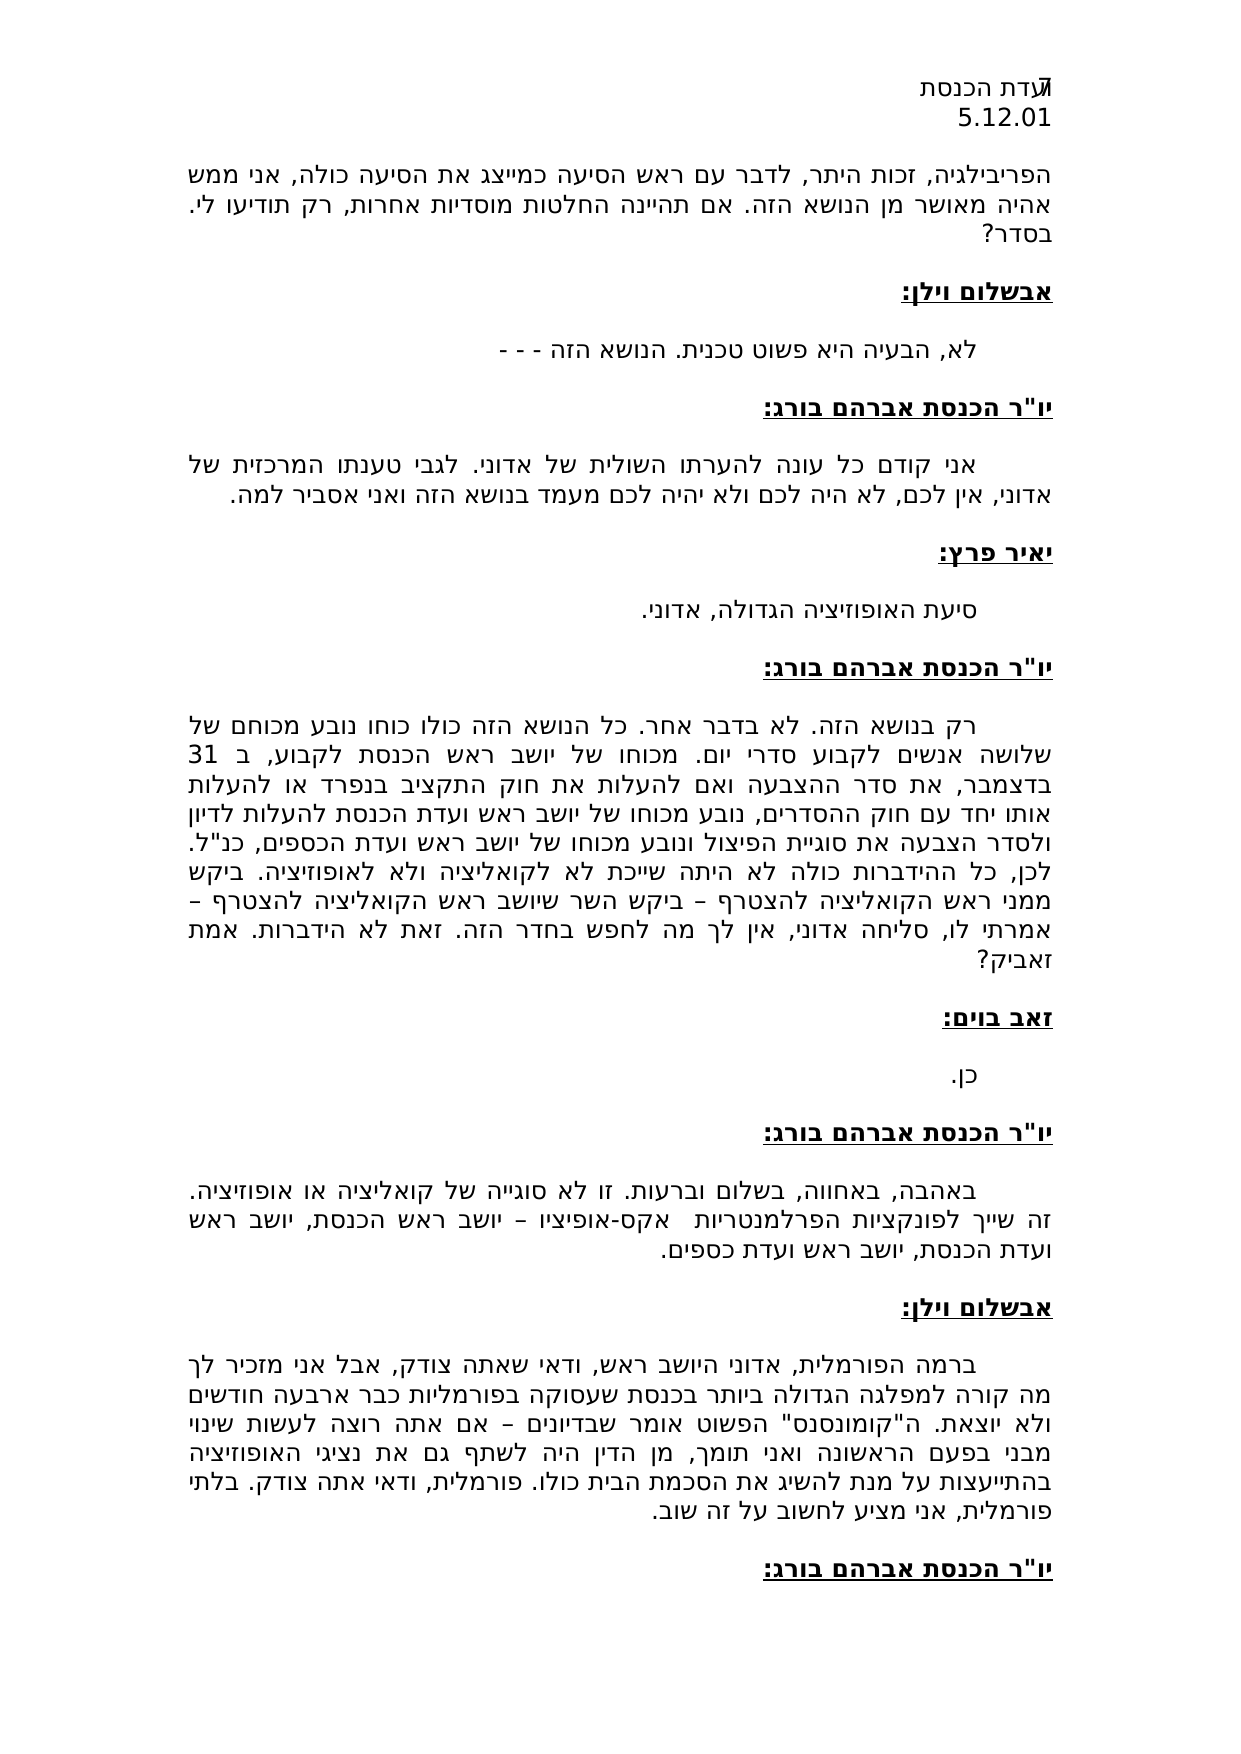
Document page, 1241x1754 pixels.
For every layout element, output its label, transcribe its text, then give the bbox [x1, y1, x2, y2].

text יו"ר הכנסת אברהם בורג: [187, 393, 1053, 422]
text לא, הבעיה היא פשוט טכנית. הנושא הזה - - - [187, 335, 1053, 364]
text ברמה הפורמלית, אדוני היושב ראש, ודאי שאתה צודק, אבל אני מזכיר לך מה קורה למפלגה הגדולה ביותר בכנסת שעסוקה בפורמליות כבר ארבעה חודשים ולא יוצאת. ה"קומונסנס" הפשוט אומר שבדיונים – אם אתה רוצה לעשות שינוי מבני בפעם הראשונה ואני תומך, מן הדין היה לשתף גם את נציגי האופוזיציה בהתייעצות על מנת להשיג את הסכמת הבית כולו. פורמלית, ודאי אתה צודק. בלתי פורמלית, אני מציע לחשוב על זה שוב. [187, 1351, 1053, 1526]
text רק בנושא הזה. לא בדבר אחר. כל הנושא הזה כולו כוחו נובע מכוחם של שלושה אנשים לקבוע סדרי יום. מכוחו של יושב ראש הכנסת לקבוע, ב 31 בדצמבר, את סדר ההצבעה ואם להעלות את חוק התקציב בנפרד או להעלות אותו יחד עם חוק ההסדרים, נובע מכוחו של יושב ראש ועדת הכנסת להעלות לדיון ולסדר הצבעה את סוגיית הפיצול ונובע מכוחו של יושב ראש ועדת הכספים, כנ"ל. לכן, כל ההידברות כולה לא היתה שייכת לא לקואליציה ולא לאופוזיציה. ביקש ממני ראש הקואליציה להצטרף – ביקש השר שיושב ראש הקואליציה להצטרף – אמרתי לו, סליחה אדוני, אין לך מה לחפש בחדר הזה. זאת לא הידברות. אמת זאביק? [187, 711, 1053, 974]
text יו"ר הכנסת אברהם בורג: [187, 1554, 1053, 1583]
text יו"ר הכנסת אברהם בורג: [187, 653, 1053, 683]
text יאיר פרץ: [187, 538, 1053, 567]
text אבשלום וילן: [187, 1293, 1053, 1322]
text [187, 161, 1053, 248]
text אני קודם כל עונה להערתו השולית של אדוני. לגבי טענתו המרכזית של אדוני, אין לכם, לא היה לכם ולא יהיה לכם מעמד בנושא הזה ואני אסביר למה. [187, 451, 1053, 509]
text סיעת האופוזיציה הגדולה, אדוני. [187, 596, 1053, 625]
text אבשלום וילן: [187, 277, 1053, 306]
text באהבה, באחווה, בשלום וברעות. זו לא סוגייה של קואליציה או אופוזיציה. זה שייך לפונקציות הפרלמנטריות אקס-אופיציו – יושב ראש הכנסת, יושב ראש ועדת הכנסת, יושב ראש ועדת כספים. [187, 1176, 1053, 1264]
text כן. [187, 1061, 1053, 1090]
text זאב בוים: [187, 1003, 1053, 1032]
text יו"ר הכנסת אברהם בורג: [187, 1118, 1053, 1148]
